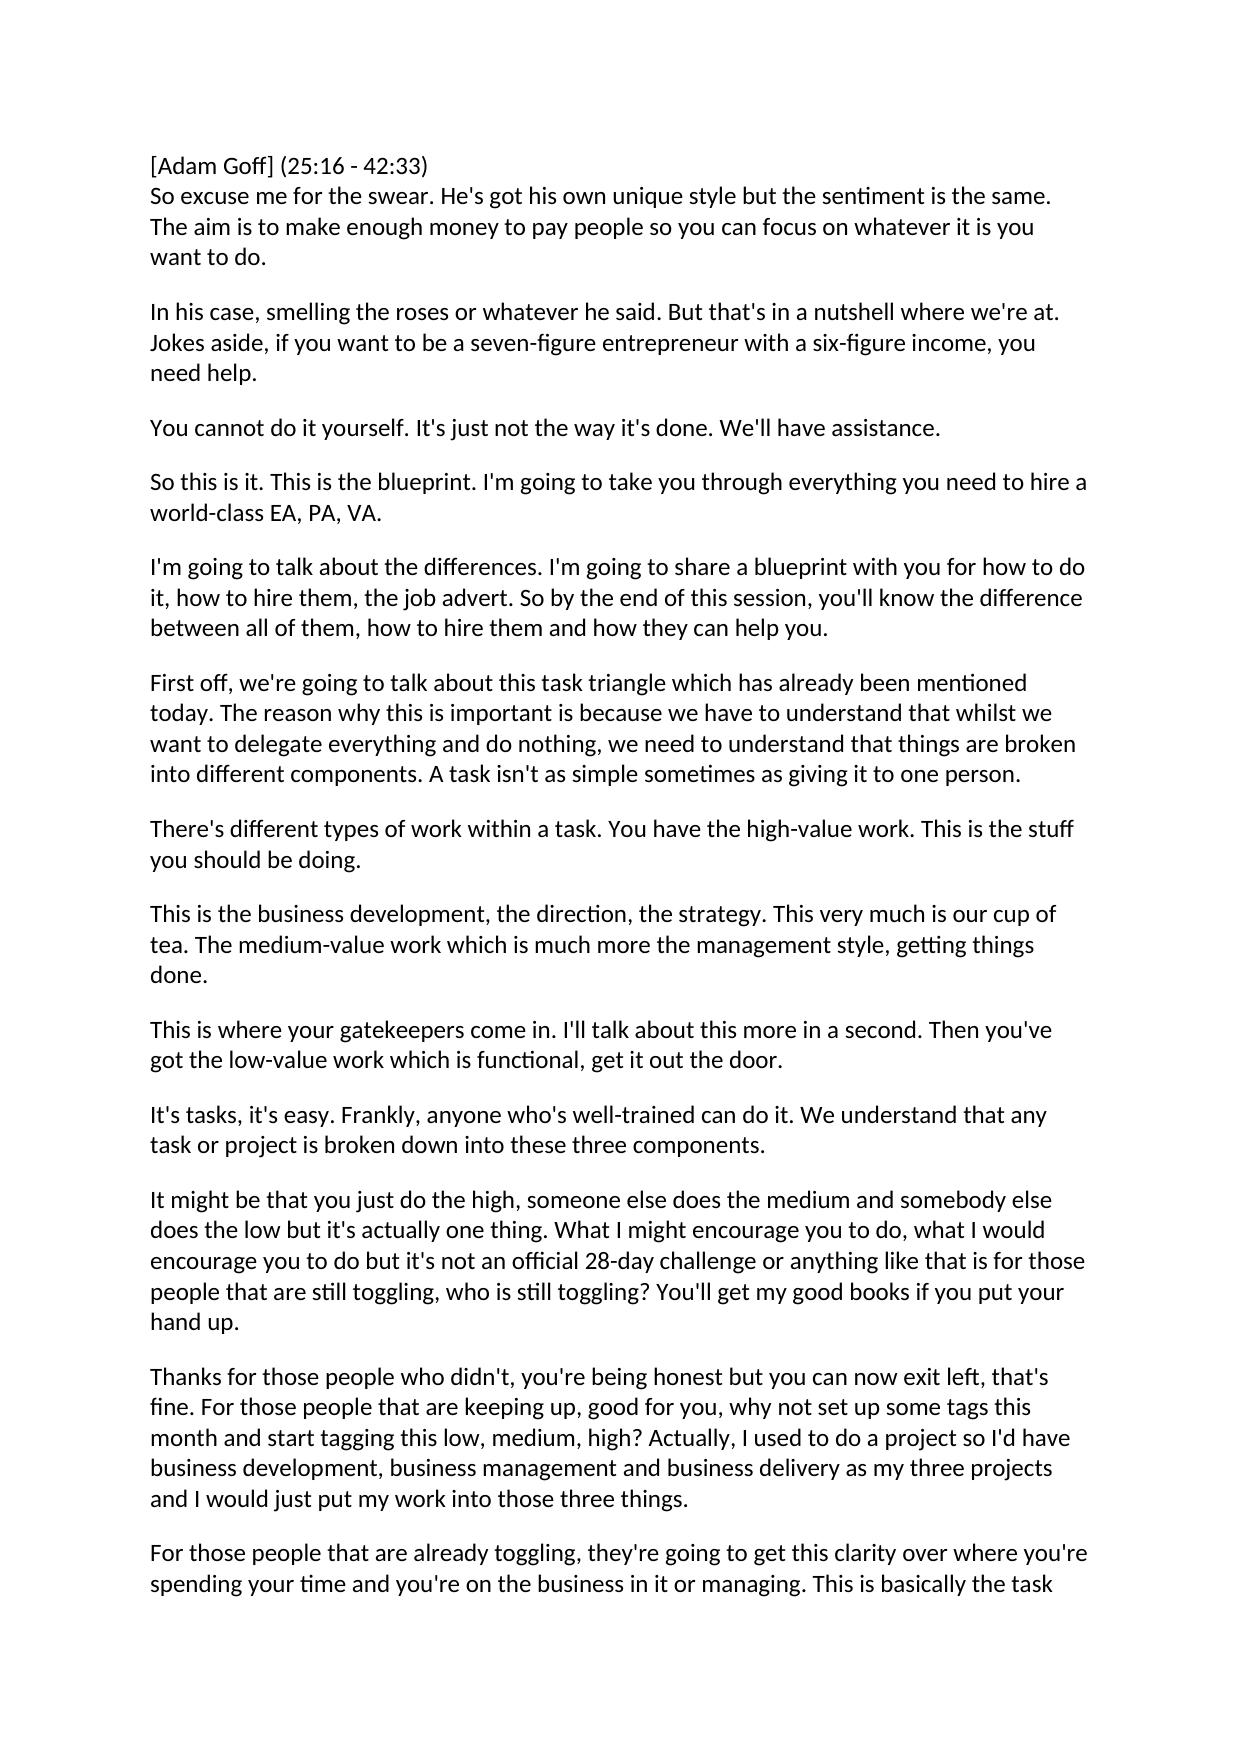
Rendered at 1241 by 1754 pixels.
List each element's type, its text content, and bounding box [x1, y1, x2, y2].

text I'm going to talk about the differences. I'm going to share a blueprint with you for how to do it, how to hire them, the job advert. So by the end of this session, you'll know the difference between all of them, how to hire them and how they can help you. [150, 551, 1090, 643]
text It might be that you just do the high, someone else does the medium and somebody else does the low but it's actually one thing. What I might encourage you to do, what I would encourage you to do but it's not an official 28-day challenge or anything like that is for those people that are still toggling, who is still toggling? You'll get my good books if you put your hand up. [150, 1184, 1090, 1337]
text There's different types of work within a task. You have the high-value work. This is the stuff you should be doing. [150, 813, 1090, 874]
text This is the business development, the direction, the strategy. This very much is our cup of tea. The medium-value work which is much more the management style, getting things done. [150, 898, 1090, 990]
text So this is it. This is the blueprint. I'm going to take you through everything you need to hire a world-class EA, PA, VA. [150, 466, 1090, 527]
text In his case, smelling the roses or whatever he said. But that's in a nutshell where we're at. Jokes aside, if you want to be a seven-figure entrepreneur with a six-figure income, you need help. [150, 296, 1090, 388]
text This is where your gatekeepers come in. I'll talk about this more in a second. Then you've got the low-value work which is functional, get it out the door. [150, 1014, 1090, 1075]
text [150, 1537, 1090, 1598]
text It's tasks, it's easy. Frankly, anyone who's well-trained can do it. We understand that any task or project is broken down into these three components. [150, 1099, 1090, 1160]
text Thanks for those people who didn't, you're being honest but you can now exit left, that's fine. For those people that are keeping up, good for you, why not set up some tags this month and start tagging this low, medium, high? Actually, I used to do a project so I'd have business development, business management and business delivery as my three projects and I would just put my work into those three things. [150, 1361, 1090, 1513]
text First off, we're going to talk about this task triangle which has already been mentioned today. The reason why this is important is because we have to understand that whilst we want to delegate everything and do nothing, we need to understand that things are broken into different components. A task isn't as simple sometimes as giving it to one person. [150, 667, 1090, 789]
text So excuse me for the swear. He's got his own unique style but the sentiment is the same. The aim is to make enough money to pay people so you can focus on whatever it is you want to do. [150, 181, 1090, 272]
text [Adam Goff] (25:16 - 42:33) [150, 150, 1090, 181]
text You cannot do it yourself. It's just not the way it's done. We'll have assistance. [150, 412, 1090, 442]
